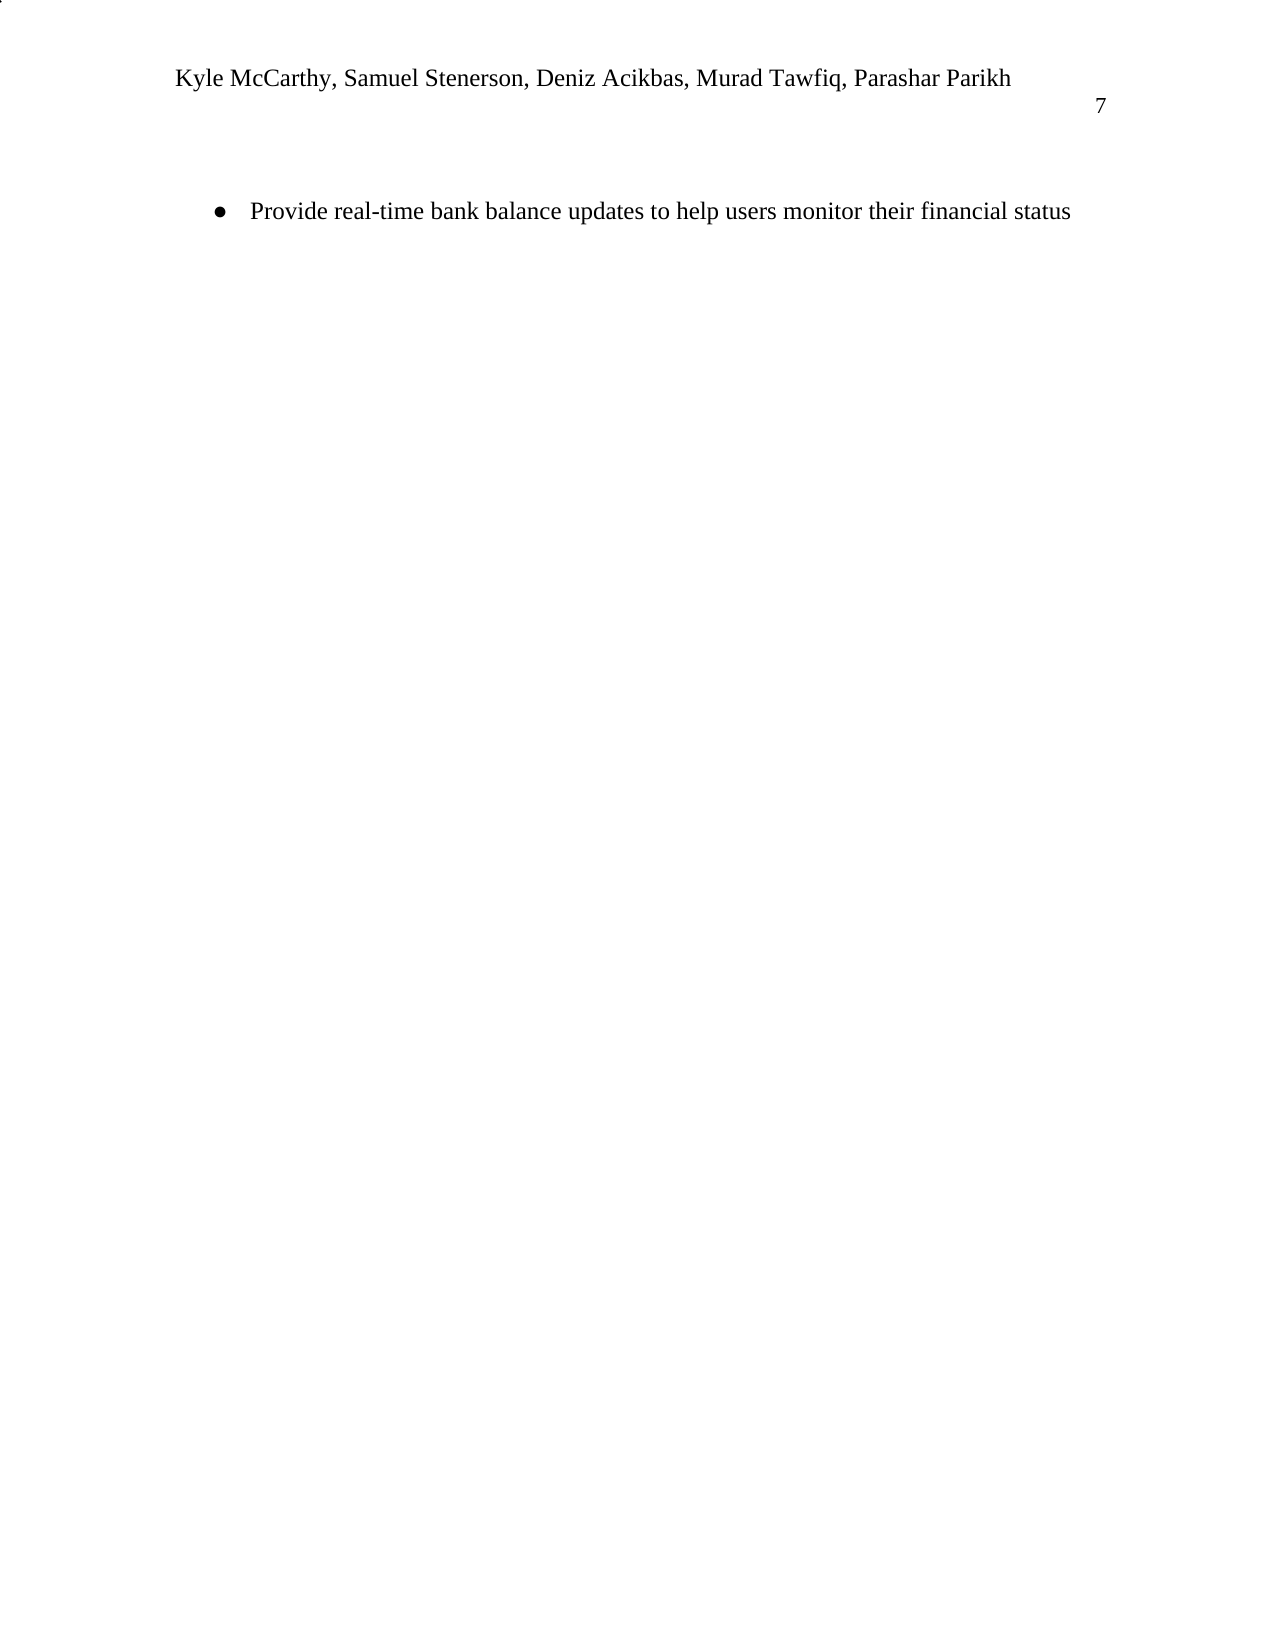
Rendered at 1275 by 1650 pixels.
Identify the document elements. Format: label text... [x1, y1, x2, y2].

list Provide real-time bank balance updates to help users monitor their financial status [212, 196, 1088, 224]
